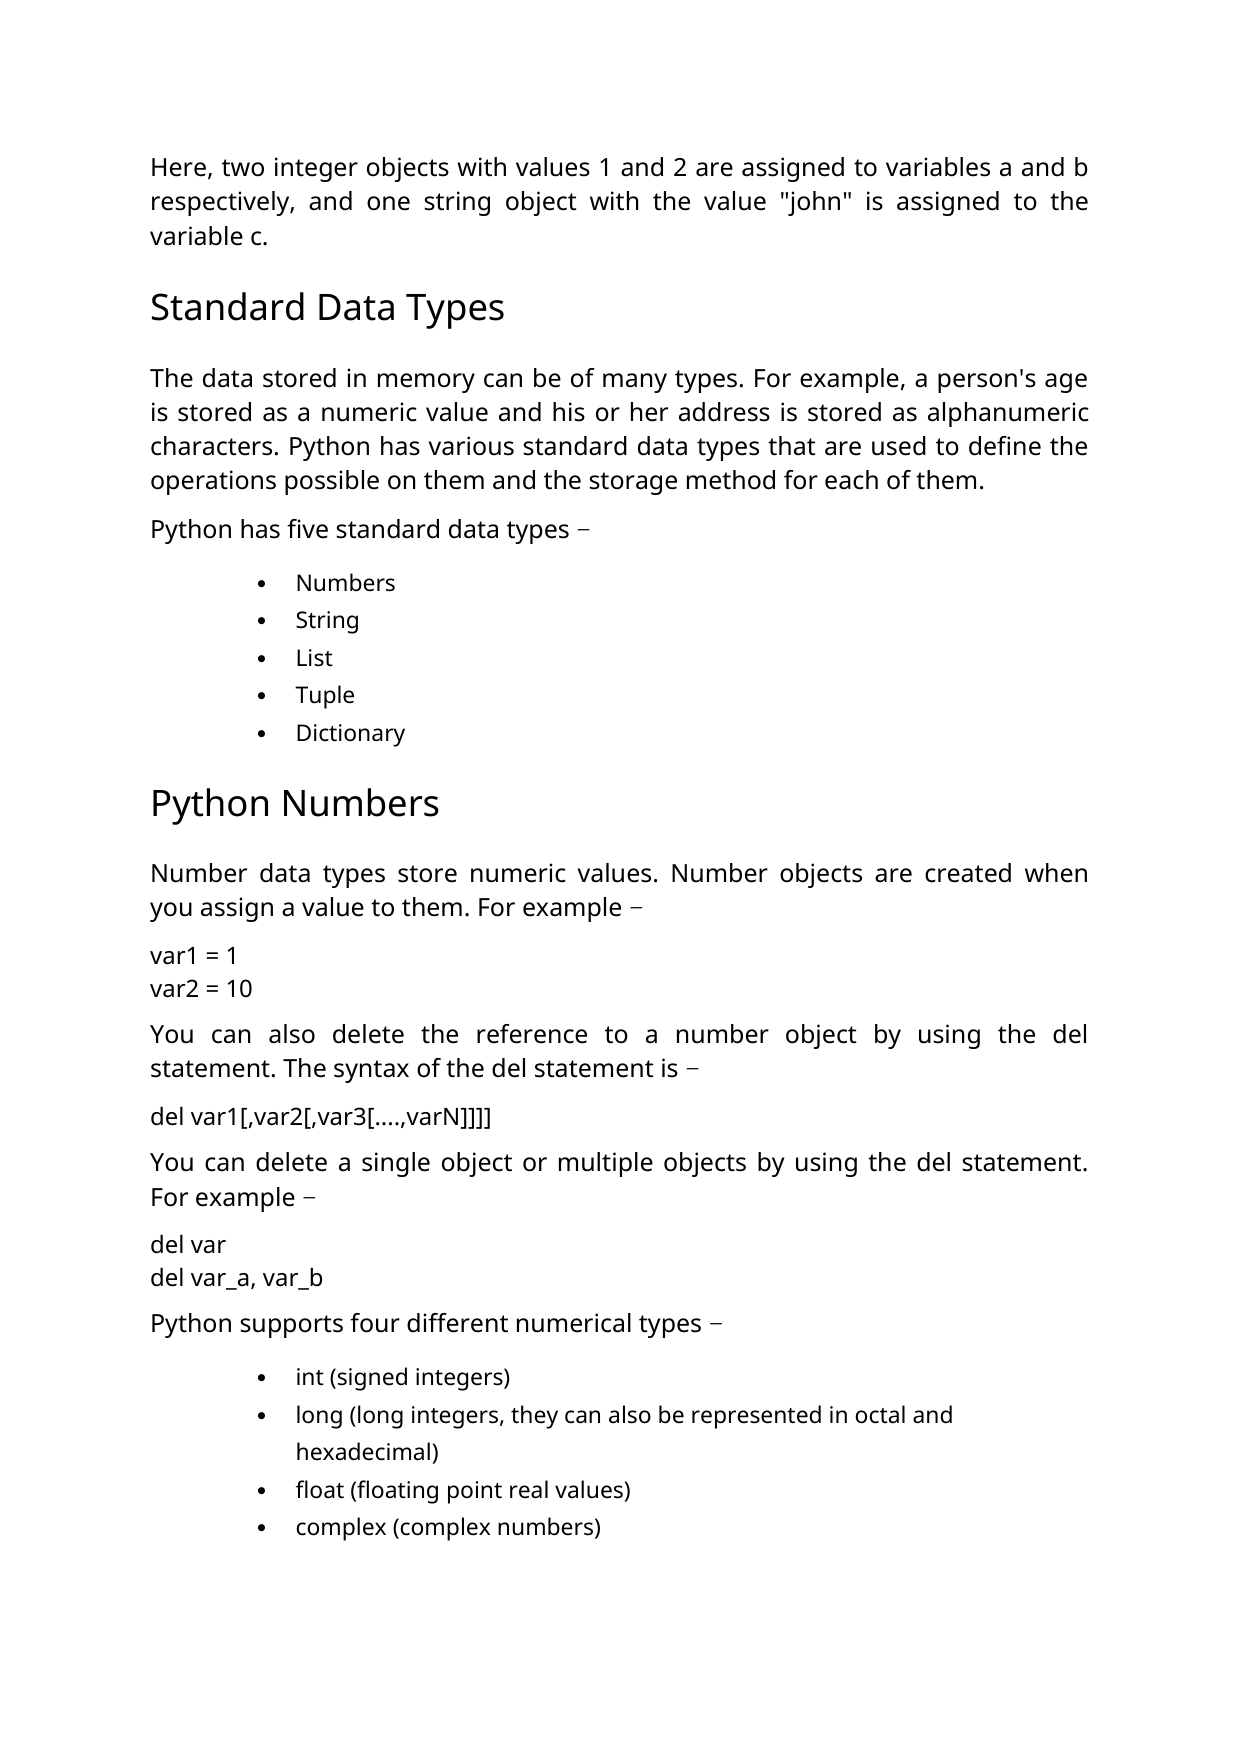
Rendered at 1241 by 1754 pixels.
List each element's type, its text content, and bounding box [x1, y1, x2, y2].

subtitle Python Numbers [150, 777, 1090, 827]
text The data stored in memory can be of many types. For example, a person's age is stored as a numeric value and his or her address is stored as alphanumeric characters. Python has various standard data types that are used to define the operations possible on them and the storage method for each of them. [150, 360, 1090, 496]
list Numbers [258, 561, 1090, 598]
text You can delete a single object or multiple objects by using the del statement. For example − [150, 1145, 1090, 1213]
text var1 = 1 [150, 939, 1090, 972]
text del var1[,var2[,var3[....,varN]]]] [150, 1100, 1090, 1133]
text Python supports four different numerical types − [150, 1306, 1090, 1340]
list Dictionary [258, 711, 1090, 748]
list Tuple [258, 673, 1090, 711]
list List [258, 636, 1090, 673]
list String [258, 598, 1090, 636]
text Number data types store numeric values. Number objects are created when you assign a value to them. For example − [150, 856, 1090, 924]
text Here, two integer objects with values 1 and 2 are assigned to variables a and b respectively, and one string object with the value "john" is assigned to the variable c. [150, 150, 1090, 252]
subtitle Standard Data Types [150, 281, 1090, 331]
text del var [150, 1228, 1090, 1261]
list complex (complex numbers) [258, 1505, 1090, 1542]
text del var_a, var_b [150, 1261, 1090, 1293]
text Python has five standard data types − [150, 511, 1090, 546]
list int (signed integers) [258, 1355, 1090, 1392]
list long (long integers, they can also be represented in octal and hexadecimal) [258, 1392, 1090, 1467]
text var2 = 10 [150, 972, 1090, 1004]
list float (floating point real values) [258, 1467, 1090, 1505]
text You can also delete the reference to a number object by using the del statement. The syntax of the del statement is − [150, 1017, 1090, 1085]
